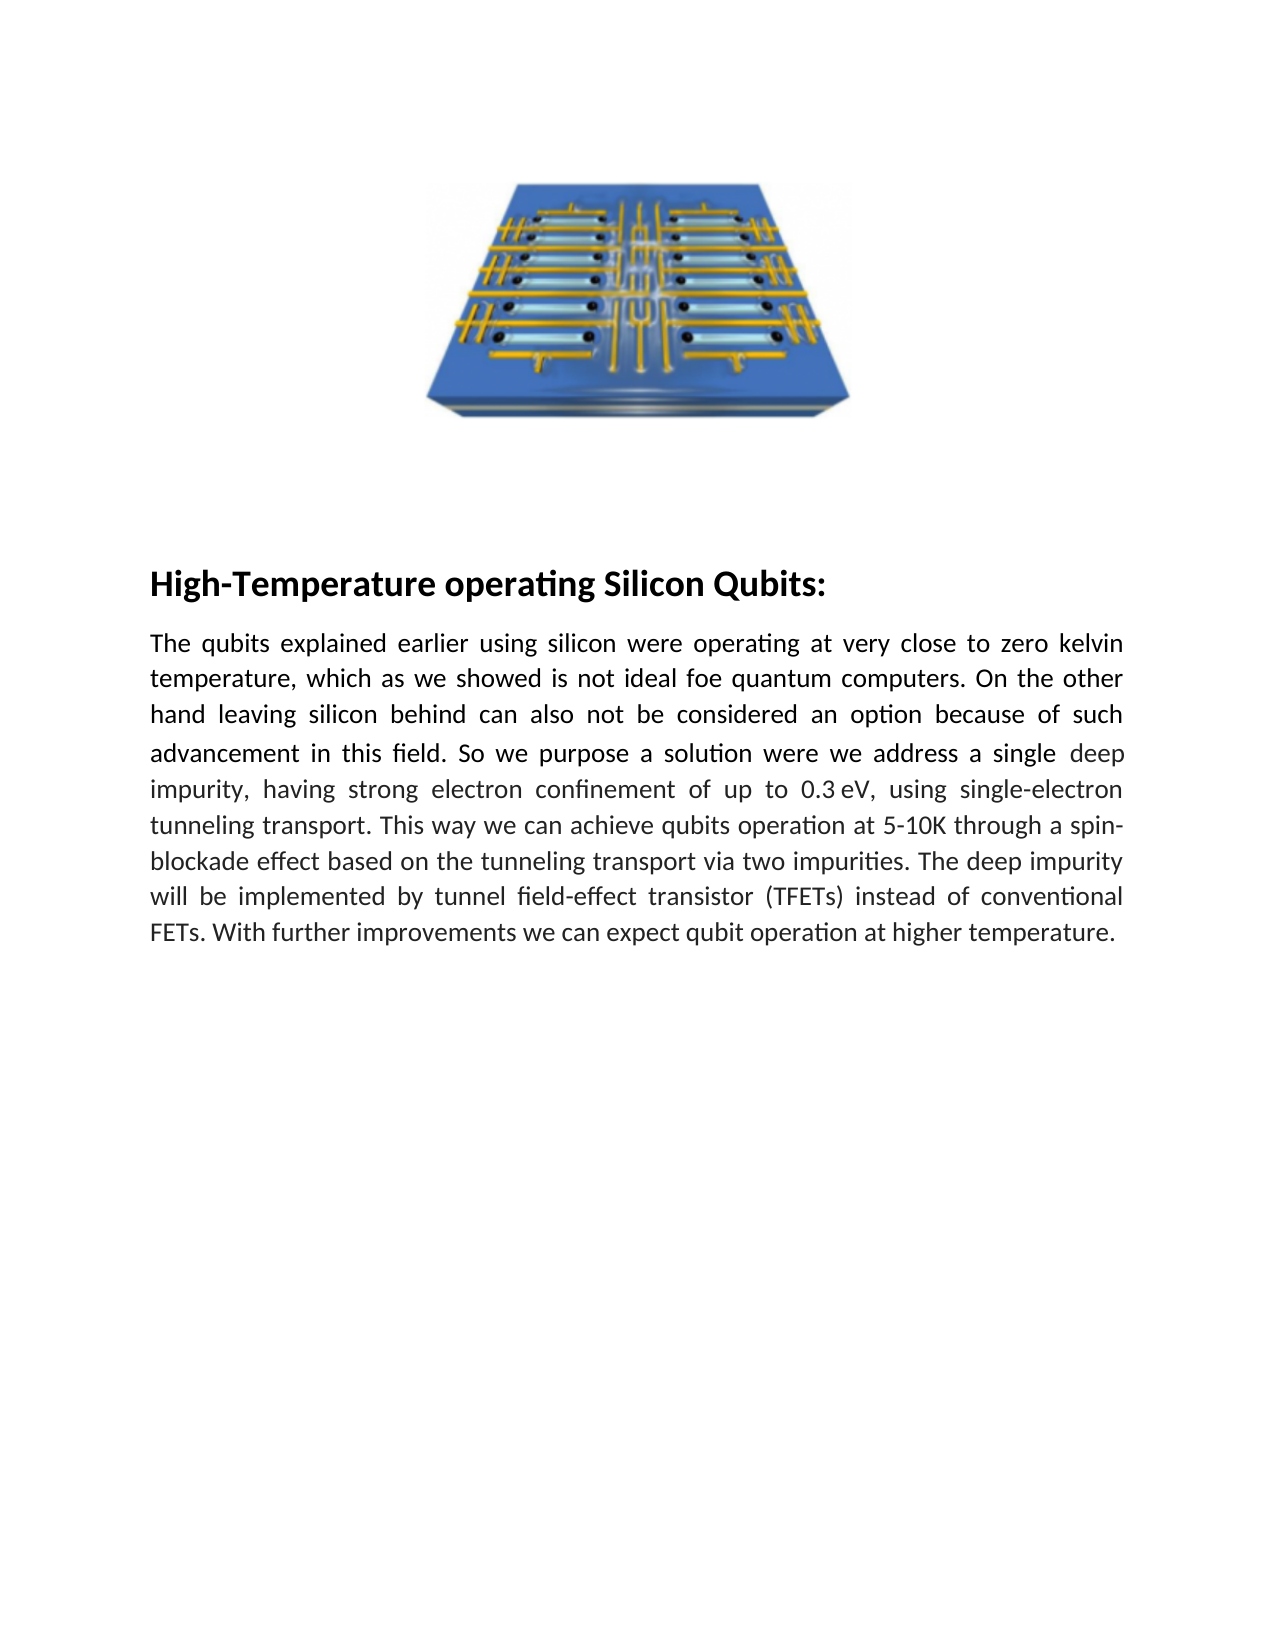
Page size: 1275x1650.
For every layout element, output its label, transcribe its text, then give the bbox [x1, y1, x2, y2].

picture [403, 150, 872, 437]
text The qubits explained earlier using silicon were operating at very close to zero kelvin temperature, which as we showed is not ideal foe quantum computers. On the other hand leaving silicon behind can also not be considered an option because of such advancement in this field. So we purpose a solution were we address a single deep impurity, having strong electron confinement of up to 0.3 eV, using single-electron tunneling transport. This way we can achieve qubits operation at 5-10K through a spin-blockade effect based on the tunneling transport via two impurities. The deep impurity will be implemented by tunnel field-effect transistor (TFETs) instead of conventional FETs. With further improvements we can expect qubit operation at higher temperature. [150, 626, 1125, 773]
text High-Temperature operating Silicon Qubits: [150, 560, 1125, 606]
